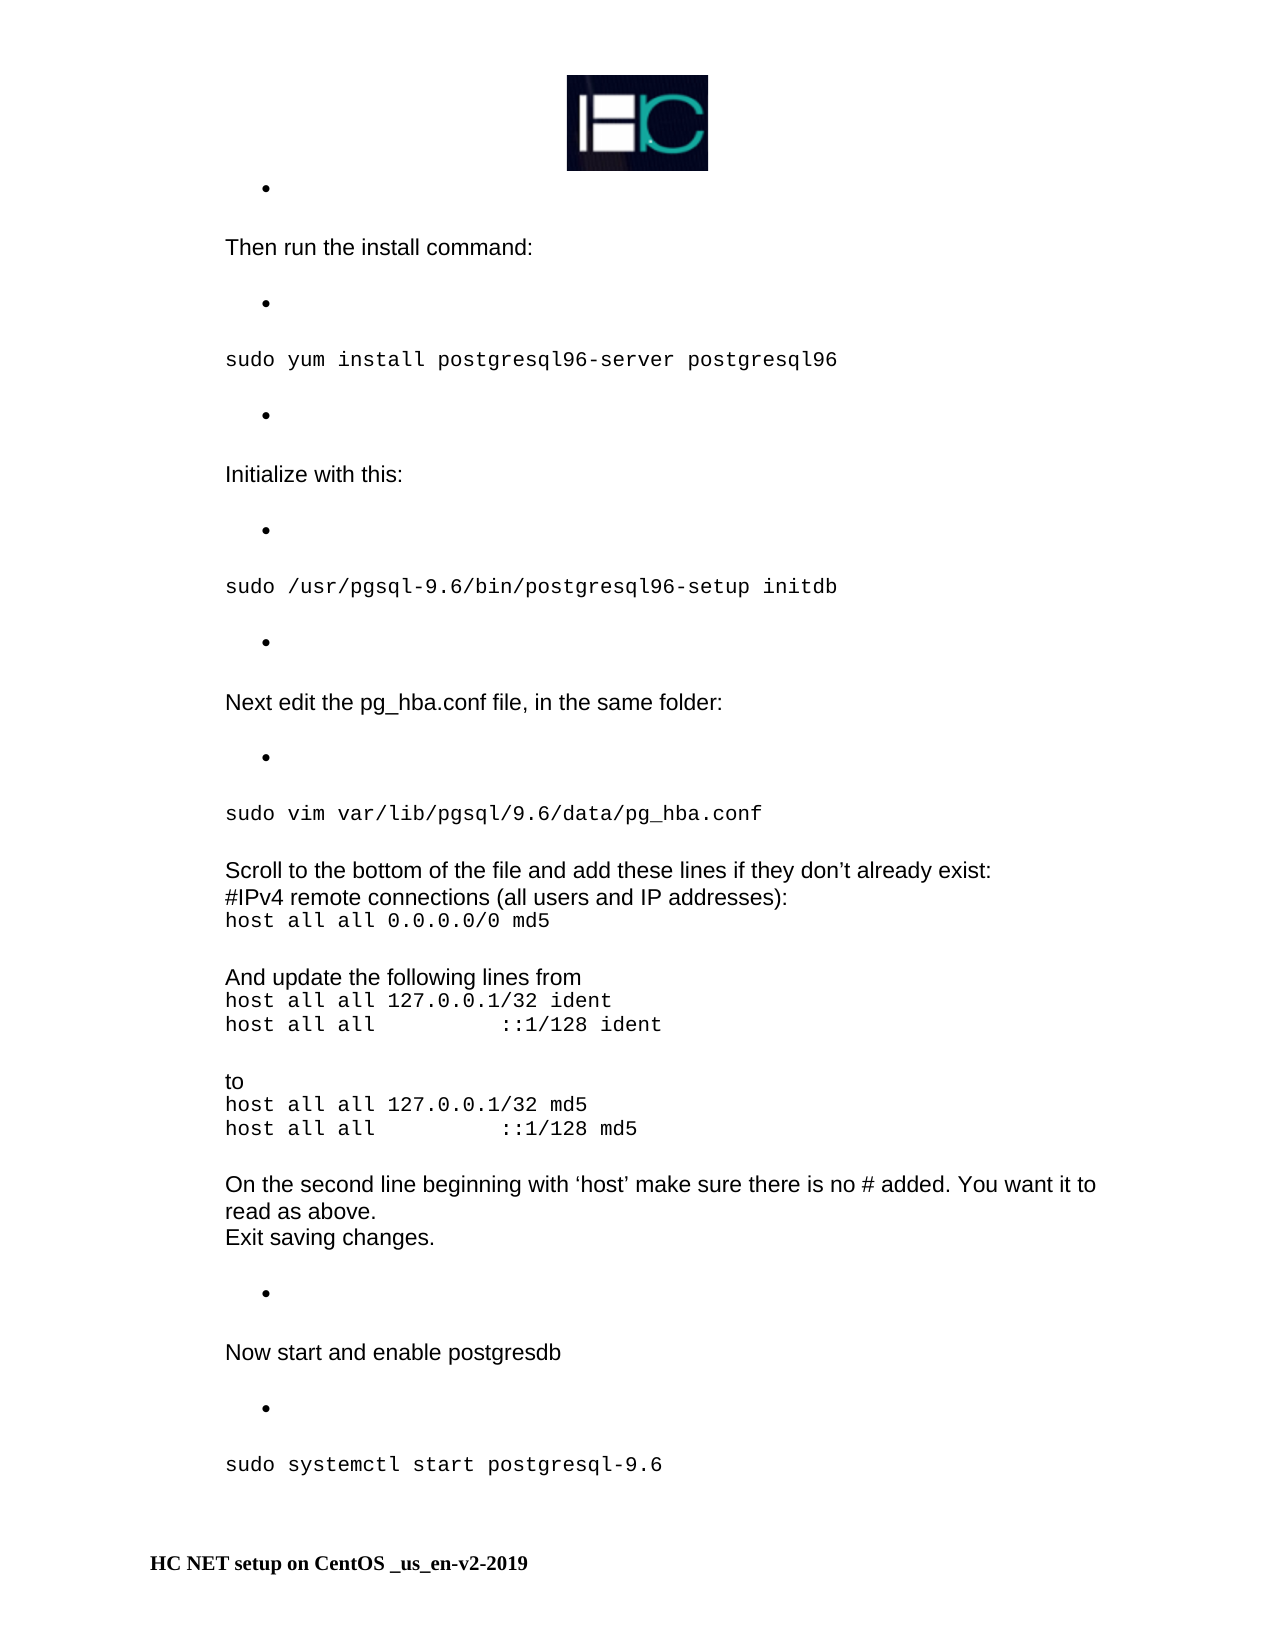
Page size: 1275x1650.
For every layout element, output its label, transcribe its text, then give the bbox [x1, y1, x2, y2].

picture [566, 75, 709, 171]
text host all all ::1/128 md5 [225, 1118, 1125, 1141]
text sudo yum install postgresql96-server postgresql96 [150, 349, 1125, 373]
text Next edit the pg_hba.conf file, in the same folder: [225, 688, 1125, 715]
text Exit saving changes. [225, 1224, 1125, 1251]
text Now start and enable postgresdb [225, 1339, 1125, 1365]
text sudo vim var/lib/pgsql/9.6/data/pg_hba.conf [225, 803, 1125, 827]
text host all all 127.0.0.1/32 ident [225, 990, 1125, 1014]
text Then run the install command: [225, 234, 1125, 261]
text Initialize with this: [225, 461, 1125, 488]
text Scroll to the bottom of the file and add these lines if they don’t already exist: [225, 857, 1125, 883]
text On the second line beginning with ‘host’ make sure there is no # added. You want it to read as above. [225, 1171, 1125, 1224]
text host all all 127.0.0.1/32 md5 [225, 1094, 1125, 1118]
text host all all 0.0.0.0/0 md5 [225, 910, 1125, 933]
text sudo systemctl start postgresql-9.6 [225, 1454, 1125, 1478]
text sudo /usr/pgsql-9.6/bin/postgresql96-setup initdb [150, 576, 1125, 600]
text host all all ::1/128 ident [225, 1014, 1125, 1037]
text And update the following lines from [225, 964, 1125, 990]
text #IPv4 remote connections (all users and IP addresses): [225, 883, 1125, 910]
text to [225, 1068, 1125, 1094]
